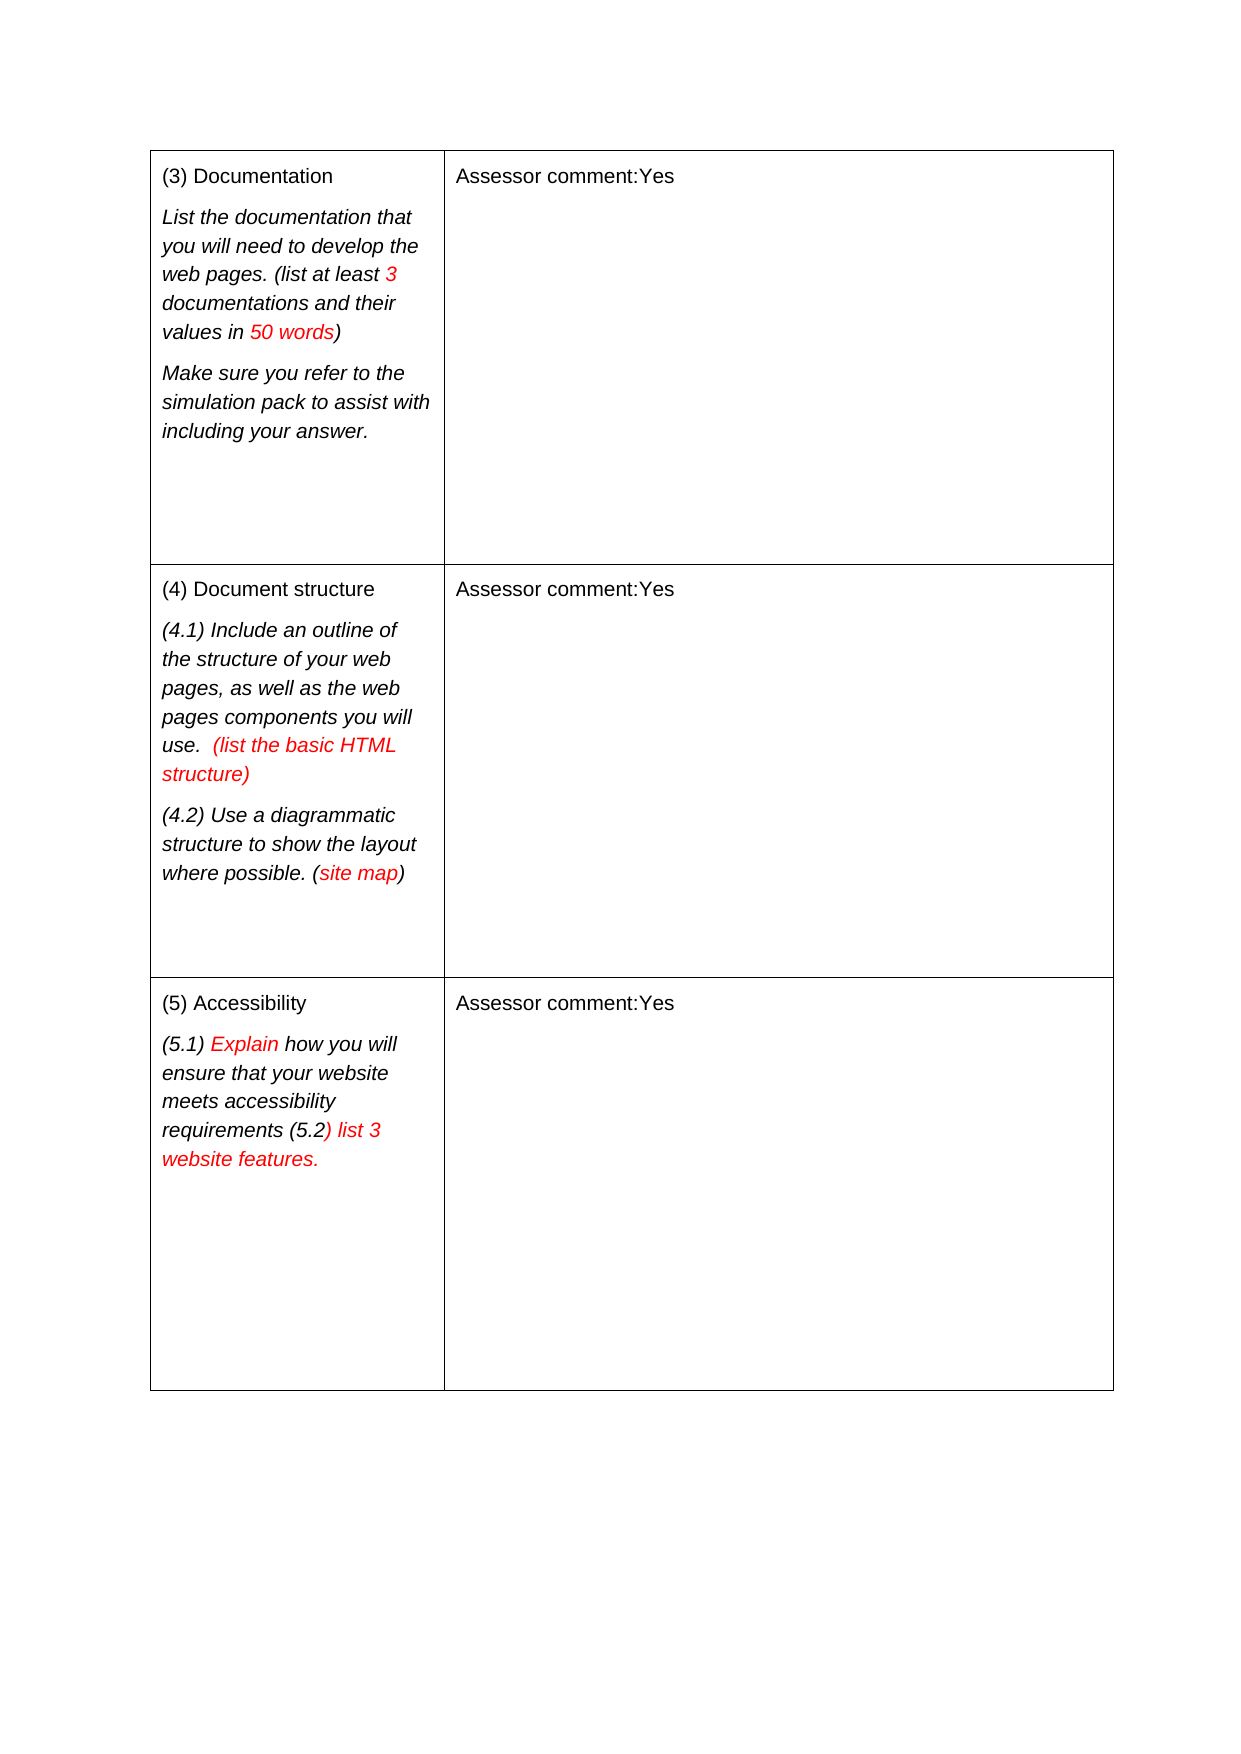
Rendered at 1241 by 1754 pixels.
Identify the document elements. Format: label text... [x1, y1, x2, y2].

table_cell (4) Document structure (4.1) Include an outline of the structure of your web pages, as well as the web pages components you will use. (list the basic HTML structure) (4.2) Use a diagrammatic structure to show the layout where possible. (site map) [151, 565, 444, 977]
table_cell (3) Documentation List the documentation that you will need to develop the web pages. (list at least 3 documentations and their values in 50 words) Make sure you refer to the simulation pack to assist with including your answer. [151, 151, 444, 563]
table_cell (5) Accessibility (5.1) Explain how you will ensure that your website meets accessibility requirements (5.2) list 3 website features. [151, 978, 444, 1390]
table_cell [445, 151, 1113, 563]
table_cell Assessor comment:Yes [445, 978, 1113, 1390]
table_cell Assessor comment:Yes [445, 565, 1113, 977]
